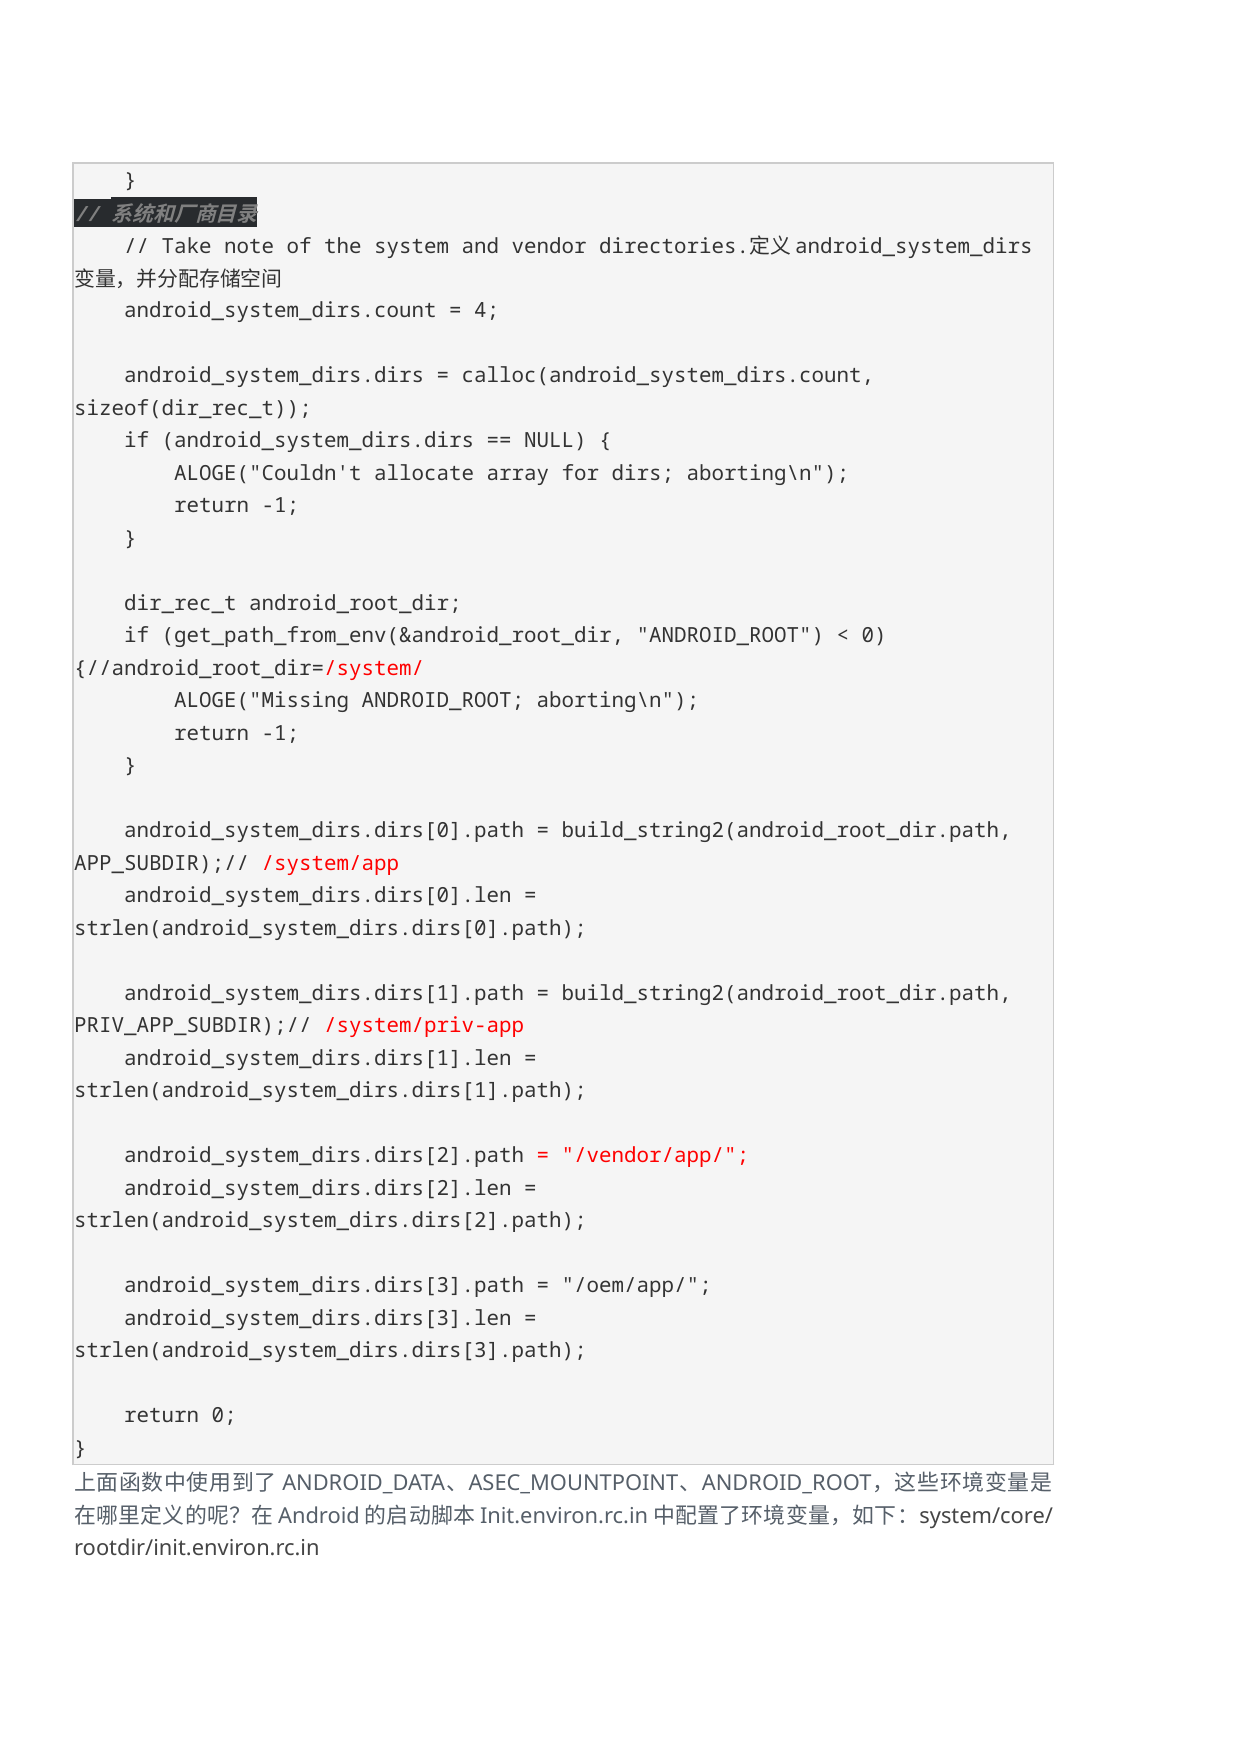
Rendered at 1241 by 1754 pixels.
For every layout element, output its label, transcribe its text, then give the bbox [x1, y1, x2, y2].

text } [74, 748, 1053, 781]
text } [74, 521, 1053, 553]
text android_system_dirs.dirs[3].path = "/oem/app/"; [74, 1268, 1053, 1301]
text ALOGE("Couldn't allocate array for dirs; aborting\n"); [74, 456, 1053, 488]
text android_system_dirs.dirs = calloc(android_system_dirs.count, sizeof(dir_rec_t)); [74, 358, 1053, 423]
text android_system_dirs.count = 4; [74, 293, 1053, 326]
text android_system_dirs.dirs[0].path = build_string2(android_root_dir.path, APP_SUBDIR);// /system/app [74, 813, 1053, 878]
text ALOGE("Missing ANDROID_ROOT; aborting\n"); [74, 683, 1053, 716]
text return -1; [74, 716, 1053, 748]
text android_system_dirs.dirs[3].len = strlen(android_system_dirs.dirs[3].path); [74, 1301, 1053, 1366]
text } [74, 164, 1053, 196]
text // Take note of the system and vendor directories.定义android_system_dirs变量，并分配存储空间 [74, 228, 1053, 293]
text android_system_dirs.dirs[2].path = "/vendor/app/"; [74, 1138, 1053, 1171]
text if (get_path_from_env(&android_root_dir, "ANDROID_ROOT") < 0) {//android_root_dir=/system/ [74, 618, 1053, 683]
text if (android_system_dirs.dirs == NULL) { [74, 423, 1053, 456]
text return -1; [74, 488, 1053, 521]
text android_system_dirs.dirs[1].path = build_string2(android_root_dir.path, PRIV_APP_SUBDIR);// /system/priv-app [74, 976, 1053, 1041]
text // 系统和厂商目录 [74, 196, 1053, 228]
text android_system_dirs.dirs[0].len = strlen(android_system_dirs.dirs[0].path); [74, 878, 1053, 943]
text 上面函数中使用到了ANDROID_DATA、ASEC_MOUNTPOINT、ANDROID_ROOT，这些环境变量是在哪里定义的呢？在Android的启动脚本Init.environ.rc.in中配置了环境变量，如下：system/core/rootdir/init.environ.rc.in [74, 1465, 1053, 1563]
text } [74, 1429, 1053, 1464]
text return 0; [74, 1398, 1053, 1429]
text android_system_dirs.dirs[2].len = strlen(android_system_dirs.dirs[2].path); [74, 1171, 1053, 1236]
text dir_rec_t android_root_dir; [74, 586, 1053, 618]
text android_system_dirs.dirs[1].len = strlen(android_system_dirs.dirs[1].path); [74, 1041, 1053, 1106]
